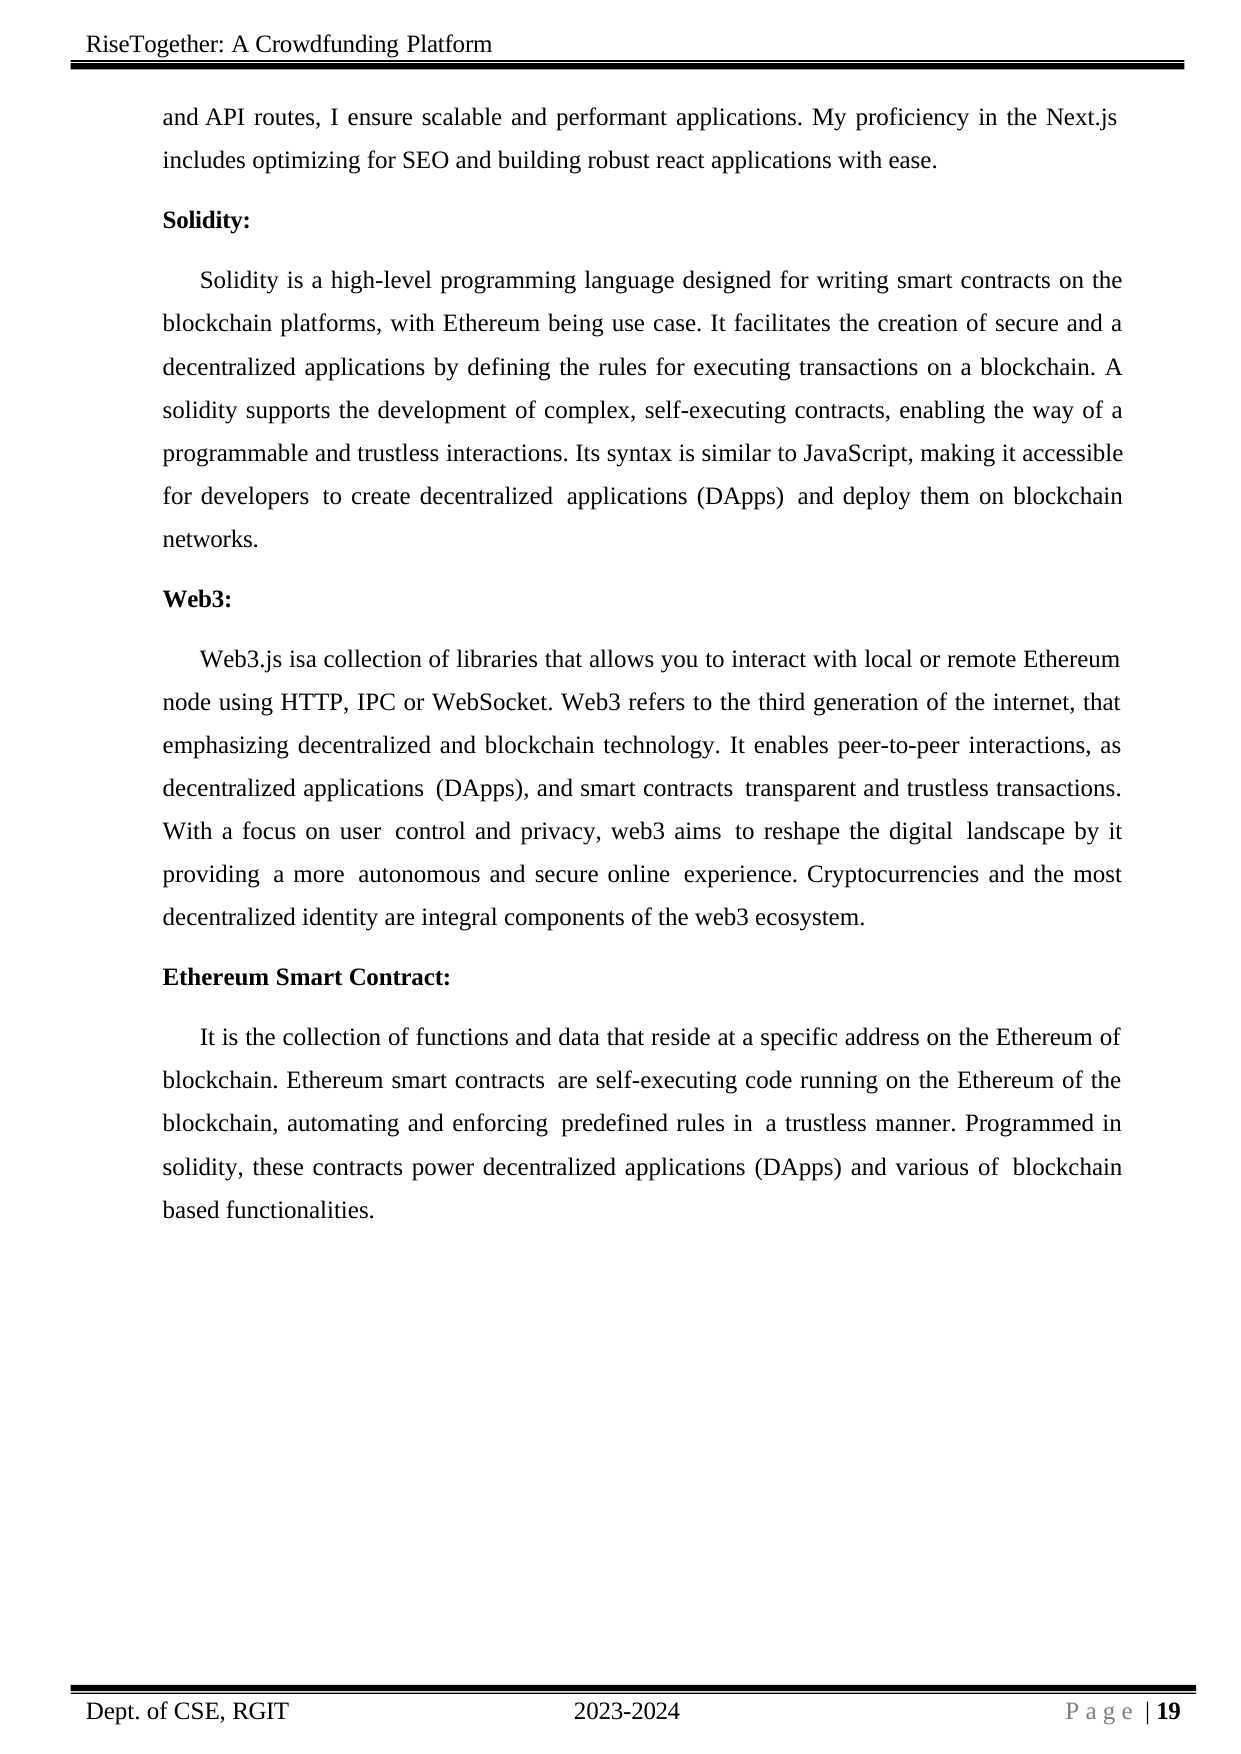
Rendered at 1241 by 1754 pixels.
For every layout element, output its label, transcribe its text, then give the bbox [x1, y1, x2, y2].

subtitle Solidity: [162, 206, 1207, 234]
subtitle Ethereum Smart Contract: [162, 962, 1207, 991]
text Solidity is a high-level programming language designed for writing smart contracts on the blockchain platforms, with Ethereum being use case. It facilitates the creation of secure and a decentralized applications by defining the rules for executing transactions on a blockchain. A solidity supports the development of complex, self-executing contracts, enabling the way of a programmable and trustless interactions. Its syntax is similar to JavaScript, making it accessible for developers to create decentralized applications (DApps) and deploy them on blockchain networks. [162, 265, 1123, 553]
text Web3.js isa collection of libraries that allows you to interact with local or remote Ethereum node using HTTP, IPC or WebSocket. Web3 refers to the third generation of the internet, that emphasizing decentralized and blockchain technology. It enables peer-to-peer interactions, as decentralized applications (DApps), and smart contracts transparent and trustless transactions. With a focus on user control and privacy, web3 aims to reshape the digital landscape by it providing a more autonomous and secure online experience. Cryptocurrencies and the most decentralized identity are integral components of the web3 ecosystem. [162, 644, 1122, 931]
subtitle Web3: [162, 584, 1207, 613]
text and API routes, I ensure scalable and performant applications. My proficiency in the Next.js includes optimizing for SEO and building robust react applications with ease. [162, 102, 1123, 174]
text It is the collection of functions and data that reside at a specific address on the Ethereum of blockchain. Ethereum smart contracts are self-executing code running on the Ethereum of the blockchain, automating and enforcing predefined rules in a trustless manner. Programmed in solidity, these contracts power decentralized applications (DApps) and various of blockchain based functionalities. [162, 1022, 1122, 1223]
